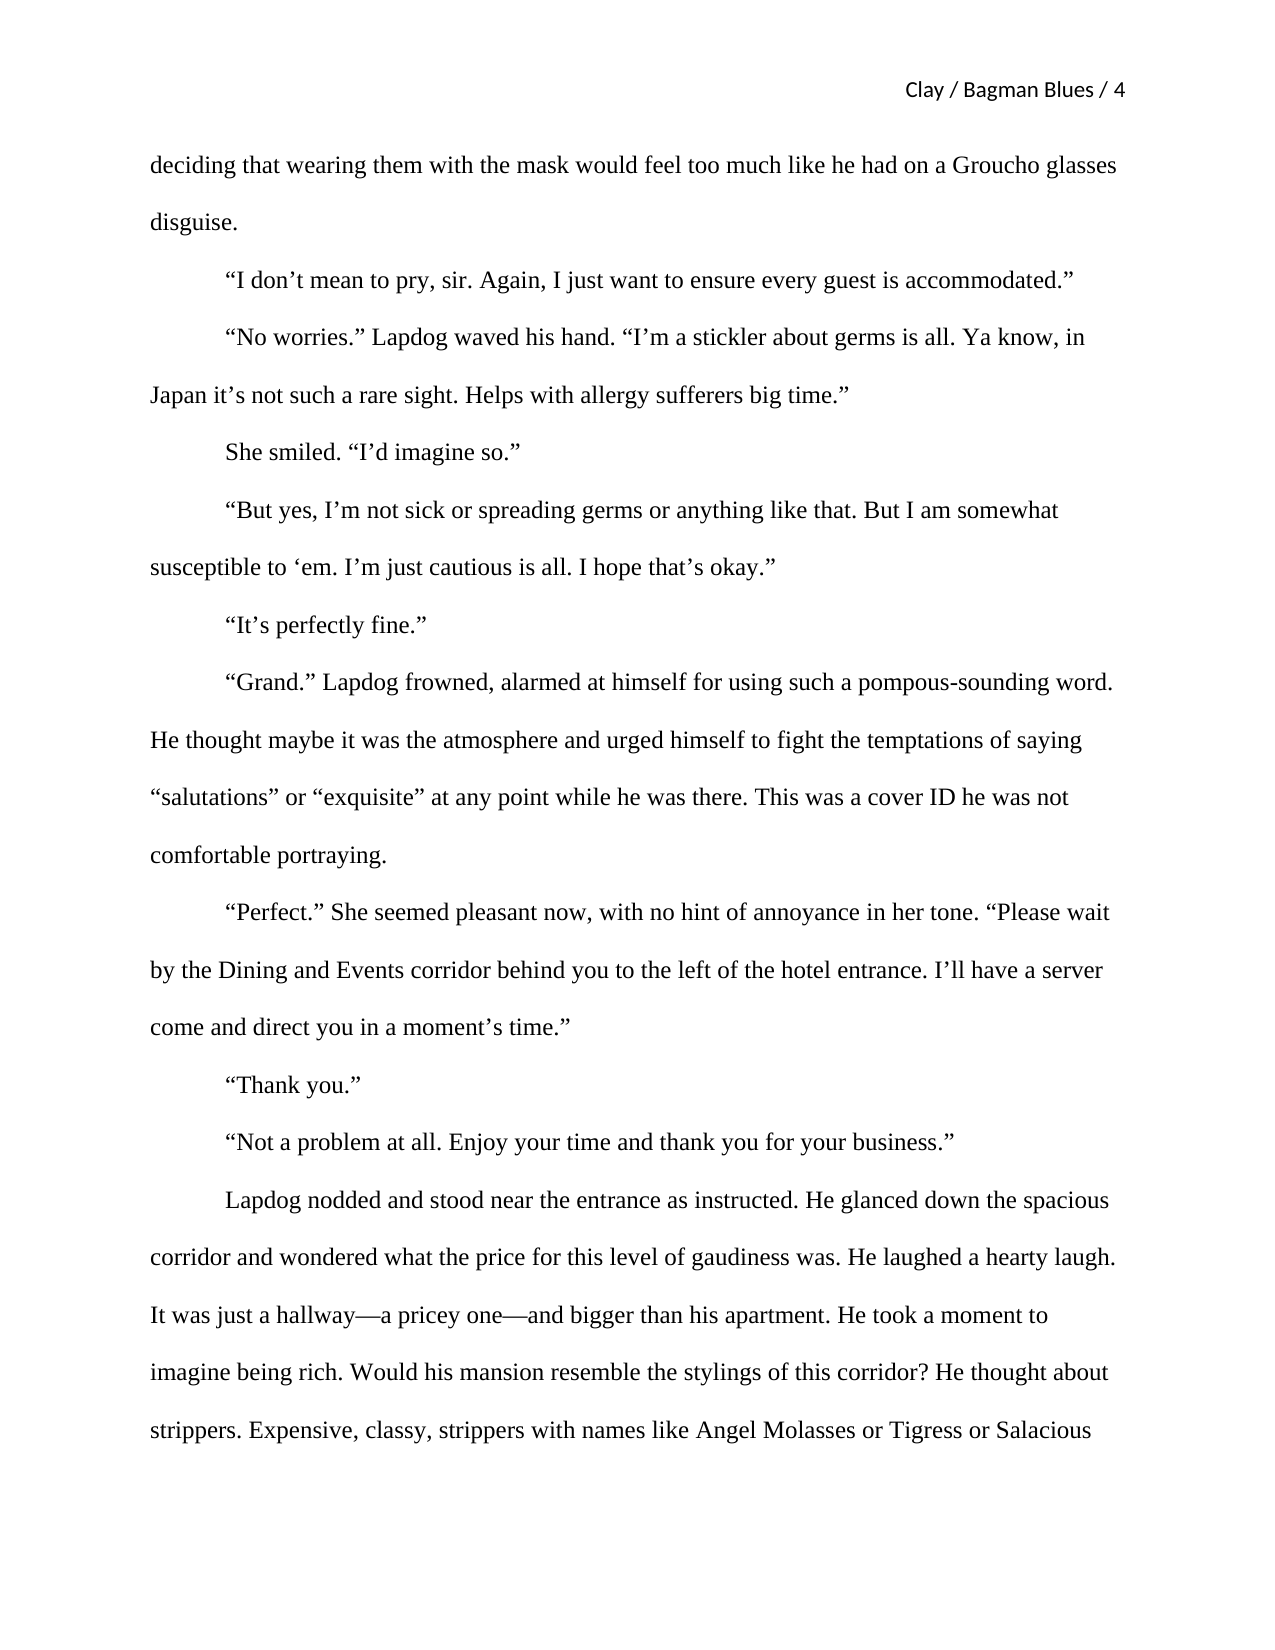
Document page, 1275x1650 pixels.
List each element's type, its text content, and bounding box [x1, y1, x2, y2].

text “Grand.” Lapdog frowned, alarmed at himself for using such a pompous-sounding word. He thought maybe it was the atmosphere and urged himself to fight the temptations of saying “salutations” or “exquisite” at any point while he was there. This was a cover ID he was not comfortable portraying. [150, 667, 1125, 869]
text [150, 150, 1125, 236]
text “But yes, I’m not sick or spreading germs or anything like that. But I am somewhat susceptible to ‘em. I’m just cautious is all. I hope that’s okay.” [150, 495, 1125, 581]
text “I don’t mean to pry, sir. Again, I just want to ensure every guest is accommodated.” [150, 265, 1125, 294]
text “Thank you.” [150, 1070, 1125, 1099]
text “It’s perfectly fine.” [150, 610, 1125, 639]
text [150, 1185, 1125, 1444]
text “Not a problem at all. Enjoy your time and thank you for your business.” [150, 1127, 1125, 1156]
text She smiled. “I’d imagine so.” [150, 437, 1125, 466]
text “Perfect.” She seemed pleasant now, with no hint of annoyance in her tone. “Please wait by the Dining and Events corridor behind you to the left of the hotel entrance. I’ll have a server come and direct you in a moment’s time.” [150, 897, 1125, 1041]
text “No worries.” Lapdog waved his hand. “I’m a stickler about germs is all. Ya know, in Japan it’s not such a rare sight. Helps with allergy sufferers big time.” [150, 322, 1125, 409]
